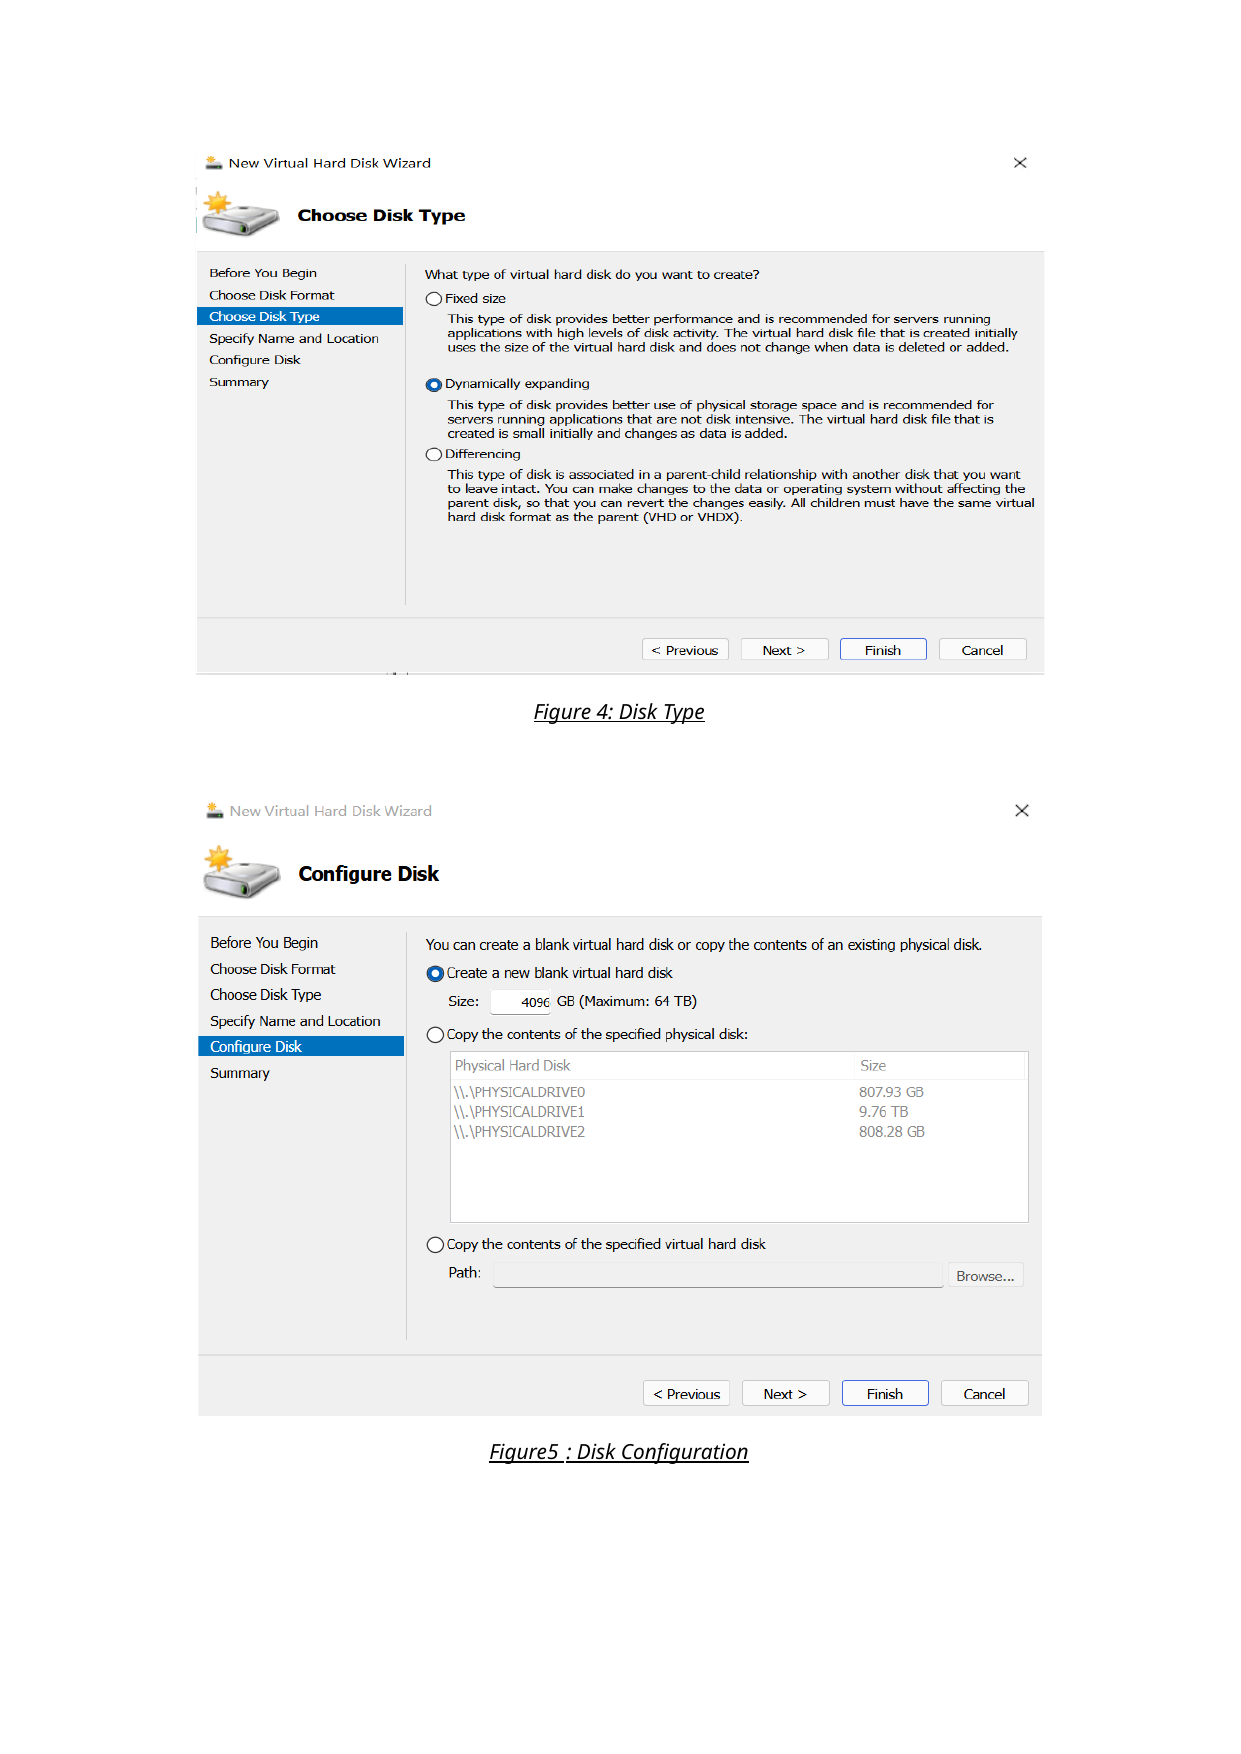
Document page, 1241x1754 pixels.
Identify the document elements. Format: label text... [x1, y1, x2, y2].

text Figure 4: Disk Type [150, 697, 1090, 725]
picture [198, 795, 1042, 1416]
picture [195, 150, 1045, 675]
text Figure5 : Disk Configuration [150, 1437, 1090, 1466]
